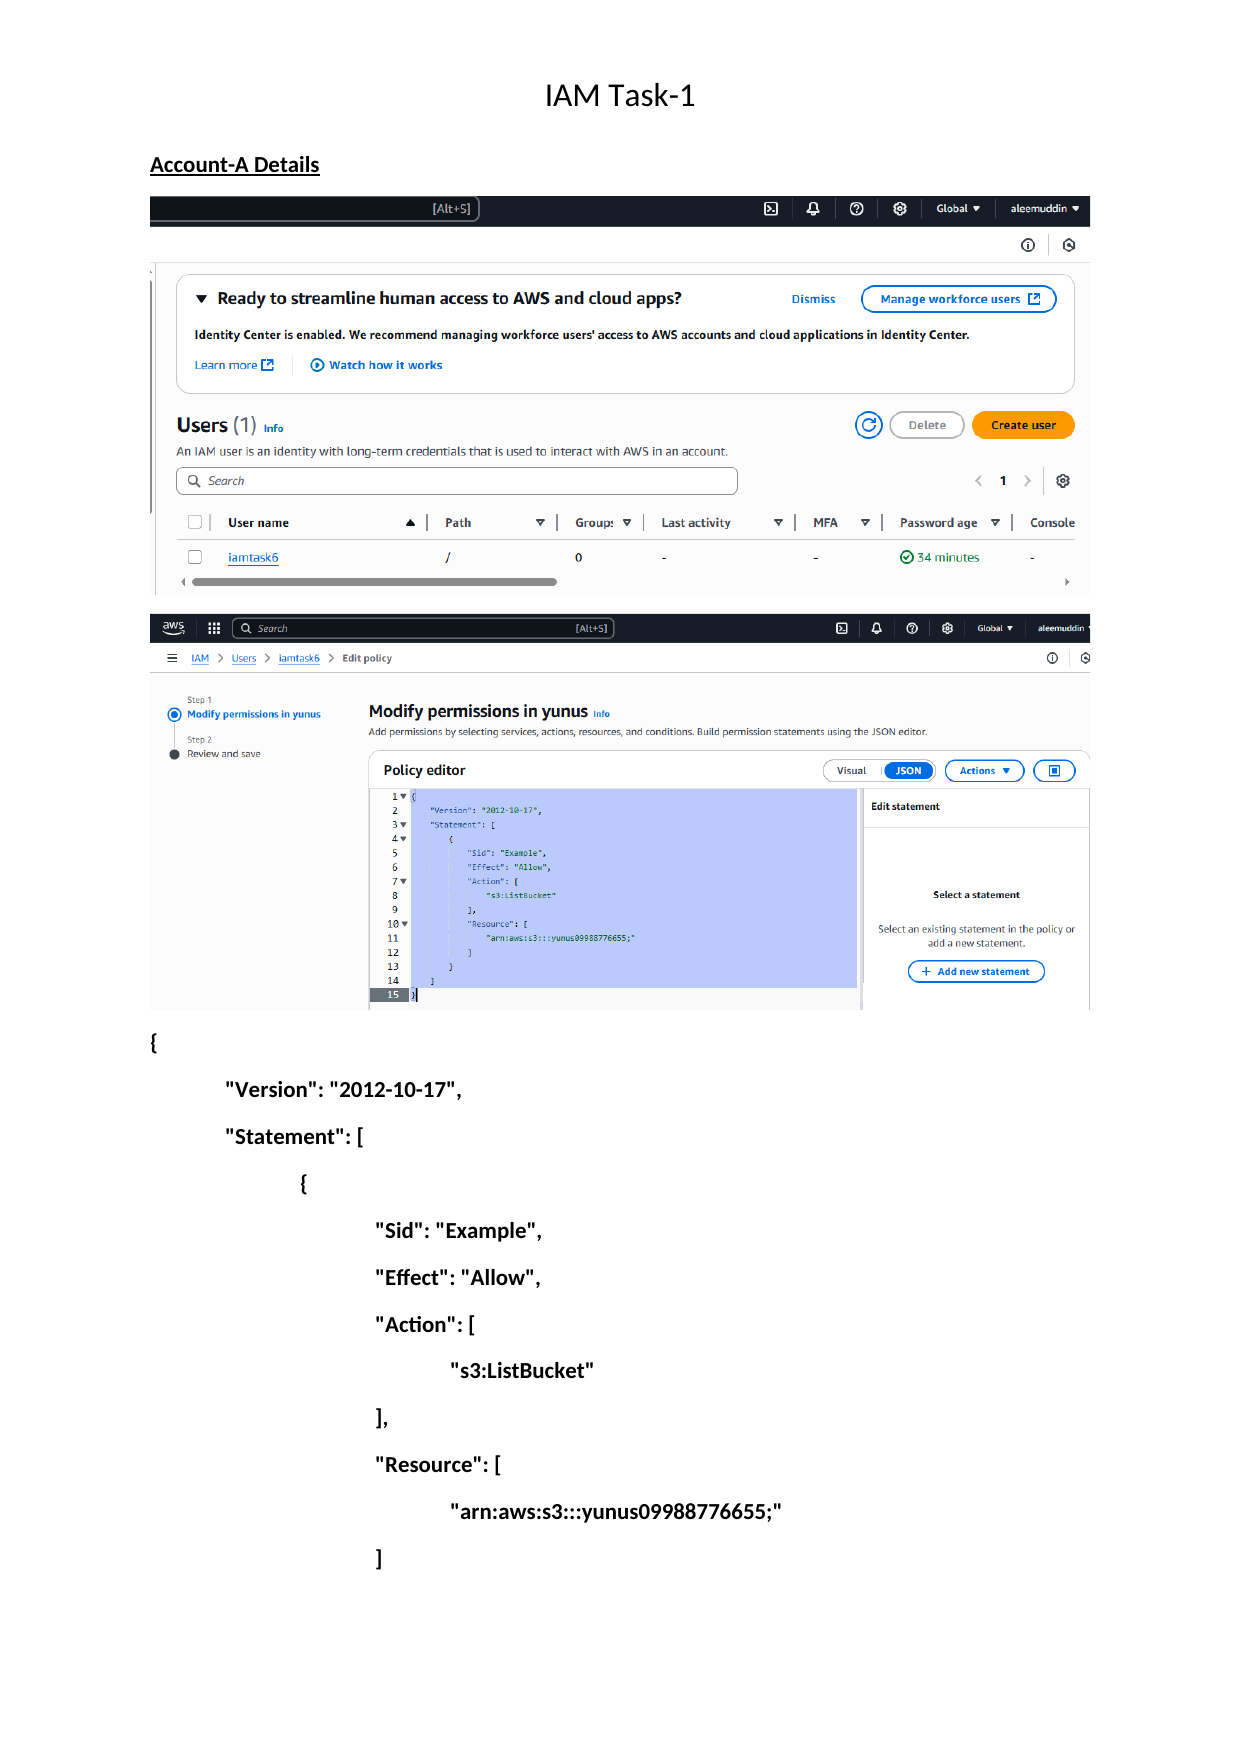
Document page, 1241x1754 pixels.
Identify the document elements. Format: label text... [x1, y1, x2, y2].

text Account-A Details [150, 150, 1090, 178]
text "Action": [ [150, 1310, 1090, 1338]
text "Version": "2012-10-17", [150, 1075, 1090, 1103]
text "Resource": [ [150, 1450, 1090, 1478]
text "s3:ListBucket" [150, 1357, 1090, 1384]
text ] [150, 1544, 1090, 1572]
text { [150, 1169, 1090, 1197]
text { [150, 1028, 1090, 1056]
text "Effect": "Allow", [150, 1263, 1090, 1291]
text "arn:aws:s3:::yunus09988776655;" [150, 1497, 1090, 1525]
text "Sid": "Example", [150, 1216, 1090, 1244]
text ], [150, 1403, 1090, 1431]
picture [150, 613, 1091, 1010]
picture [150, 196, 1091, 595]
text "Statement": [ [150, 1122, 1090, 1150]
